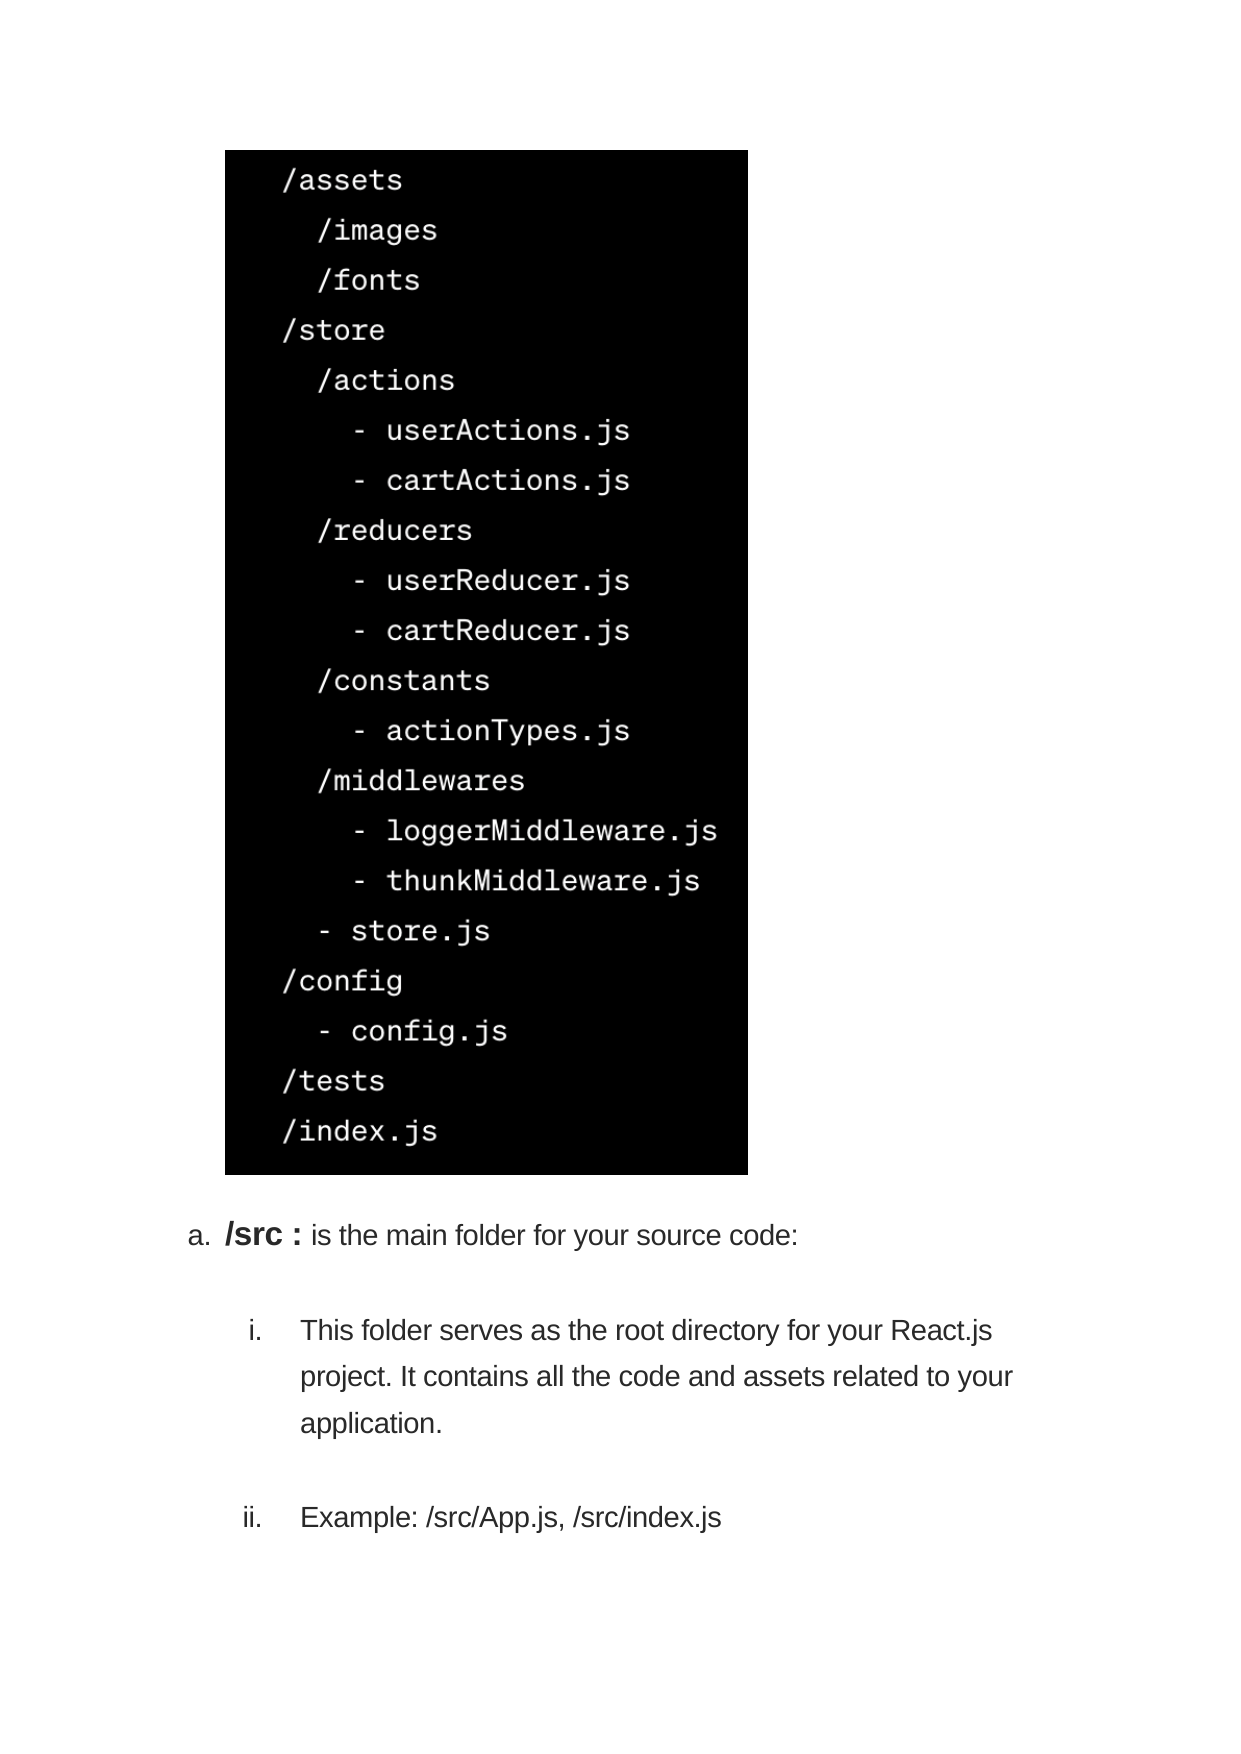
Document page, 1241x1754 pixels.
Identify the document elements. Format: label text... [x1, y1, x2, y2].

list This folder serves as the root directory for your React.js project. It contains all the code and assets related to your application. [262, 1299, 1090, 1440]
list Example: /src/App.js, /src/index.js [262, 1487, 1090, 1534]
list /src : is the main folder for your source code: [187, 1206, 1090, 1252]
picture [225, 150, 748, 1175]
